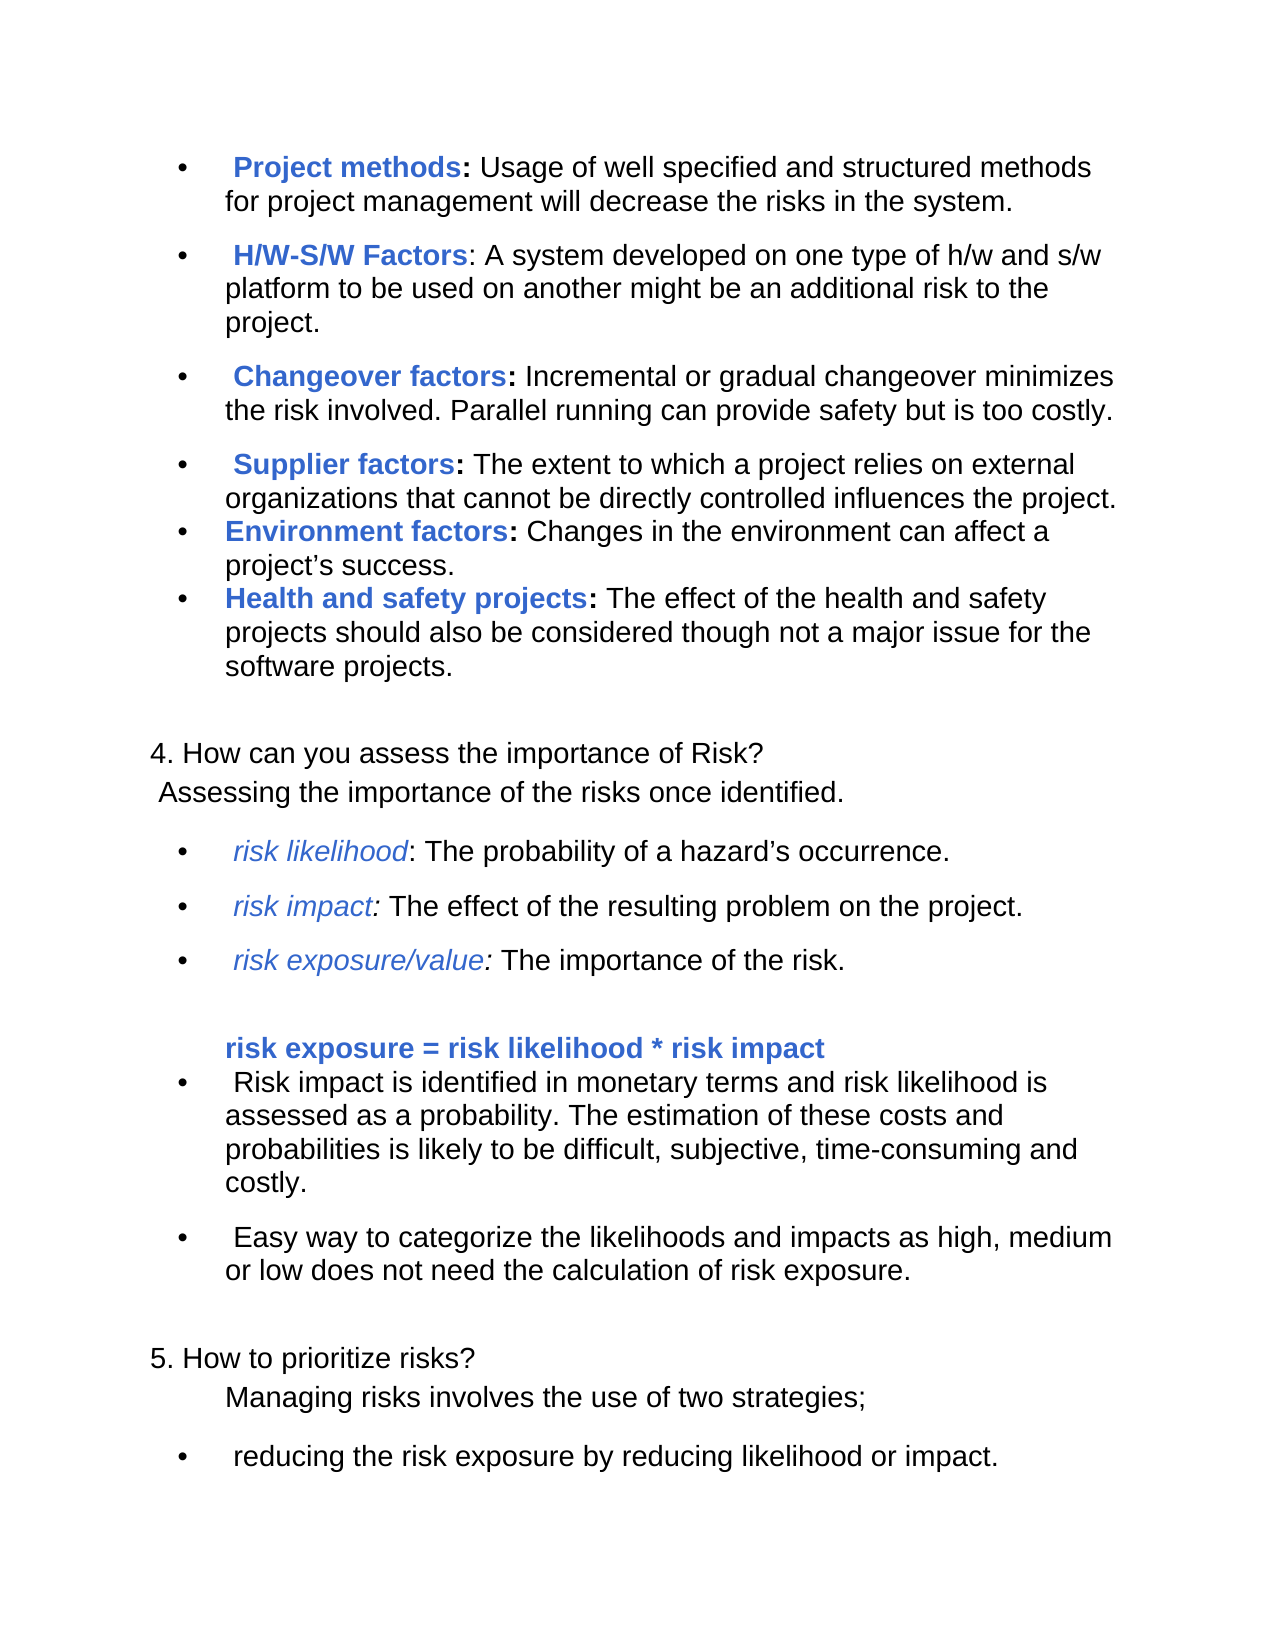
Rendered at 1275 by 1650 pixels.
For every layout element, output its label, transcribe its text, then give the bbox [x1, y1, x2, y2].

text 5. How to prioritize risks? [150, 1341, 1125, 1374]
list risk likelihood: The probability of a hazard’s occurrence. [187, 834, 1125, 868]
list Easy way to categorize the likelihoods and impacts as high, medium or low does not need the calculation of risk exposure. [187, 1219, 1125, 1287]
list Project methods: Usage of well specified and structured methods for project management will decrease the risks in the system. [187, 150, 1125, 217]
list risk exposure/value: The importance of the risk. [187, 943, 1125, 977]
list Health and safety projects: The effect of the health and safety projects should also be considered though not a major issue for the software projects. [187, 581, 1125, 682]
list reducing the risk exposure by reducing likelihood or impact. [187, 1439, 1125, 1472]
list Supplier factors: The extent to which a project relies on external organizations that cannot be directly controlled influences the project. [187, 447, 1125, 514]
text Managing risks involves the use of two strategies; [150, 1379, 1125, 1413]
list Environment factors: Changes in the environment can affect a project’s success. [187, 514, 1125, 581]
text Assessing the importance of the risks once identified. [150, 775, 1125, 808]
list Risk impact is identified in monetary terms and risk likelihood is assessed as a probability. The estimation of these costs and probabilities is likely to be difficult, subjective, time-consuming and costly. [187, 1064, 1125, 1199]
list risk impact: The effect of the resulting problem on the project. [187, 889, 1125, 922]
text 4. How can you assess the importance of Risk? [150, 736, 1125, 770]
list Changeover factors: Incremental or gradual changeover minimizes the risk involved. Parallel running can provide safety but is too costly. [187, 359, 1125, 426]
list H/W-S/W Factors: A system developed on one type of h/w and s/w platform to be used on another might be an additional risk to the project. [187, 238, 1125, 338]
text risk exposure = risk likelihood * risk impact [150, 1031, 1125, 1064]
